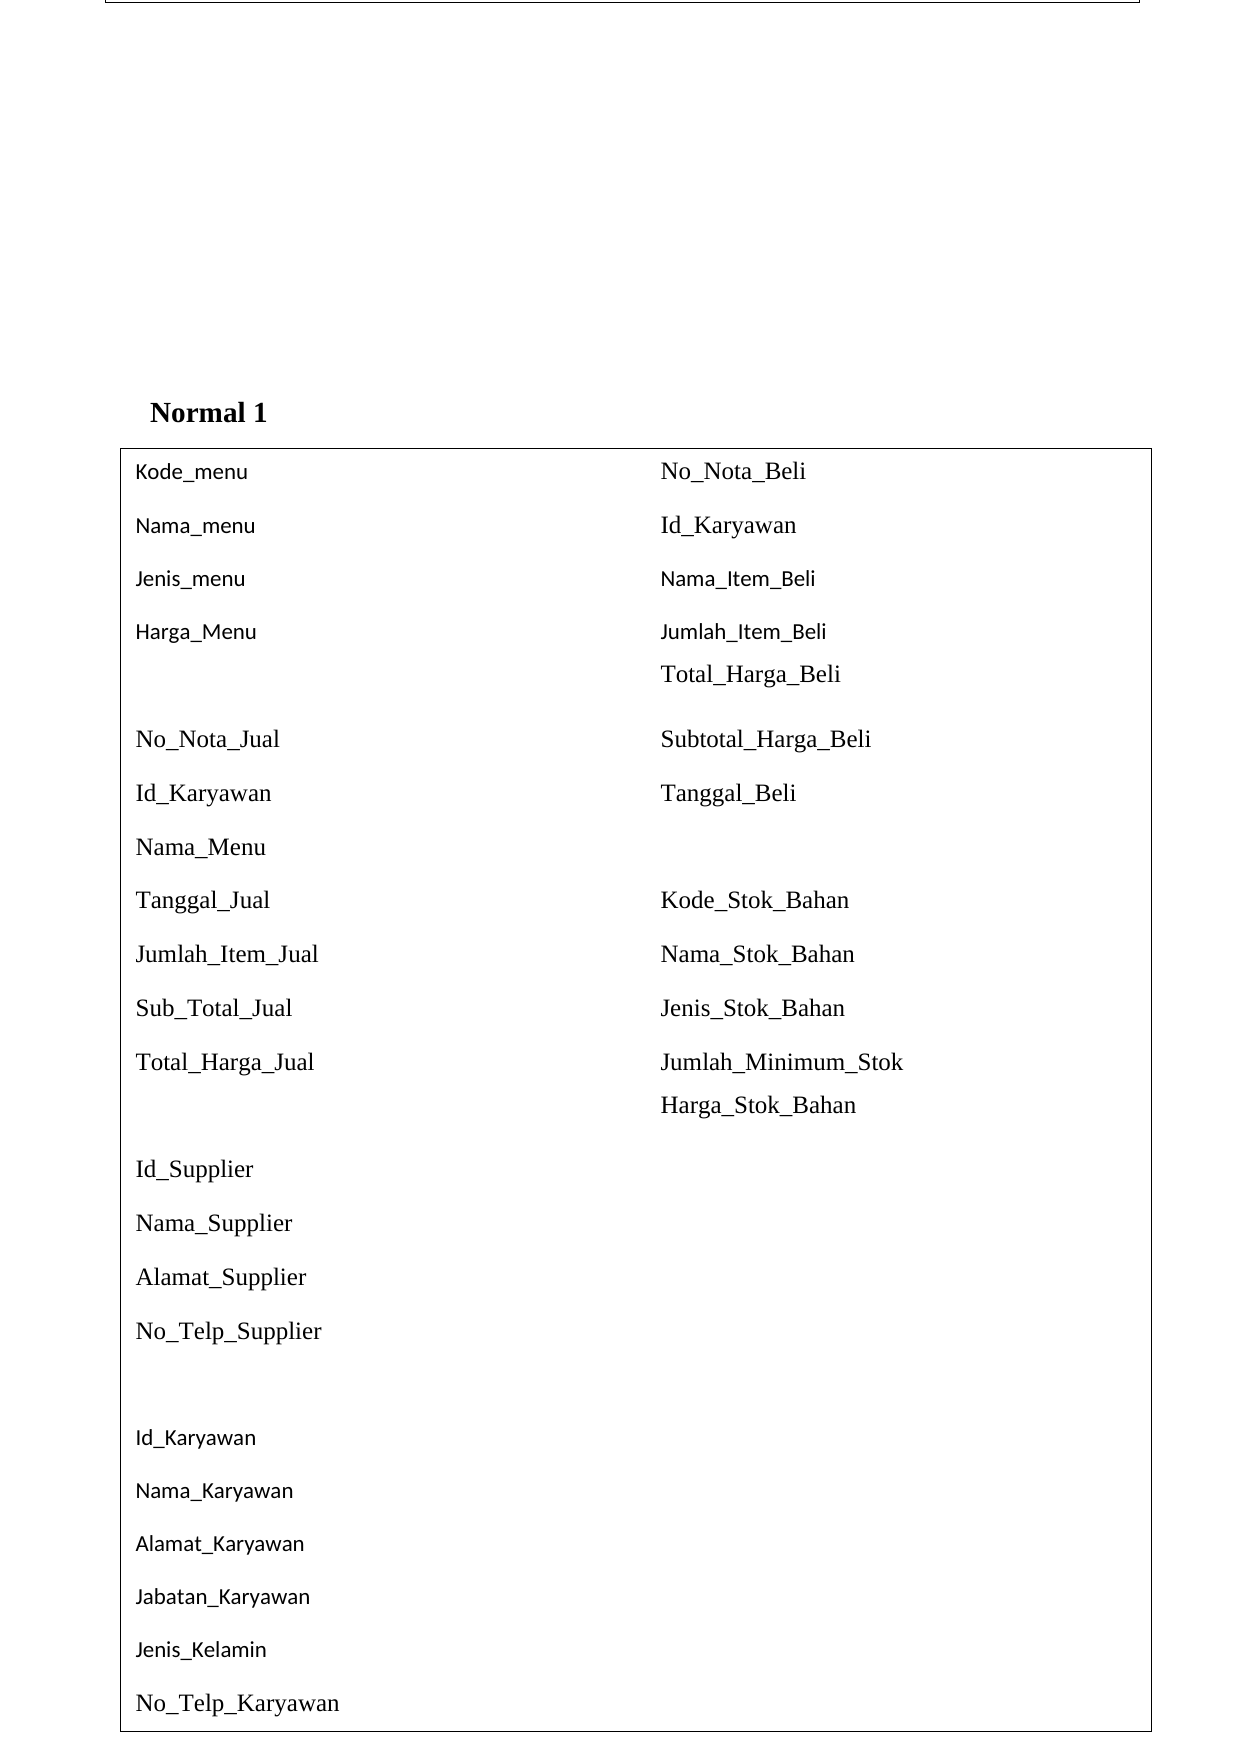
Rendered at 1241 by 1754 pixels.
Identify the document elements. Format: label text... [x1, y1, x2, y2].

text Normal 1 [150, 395, 1090, 428]
